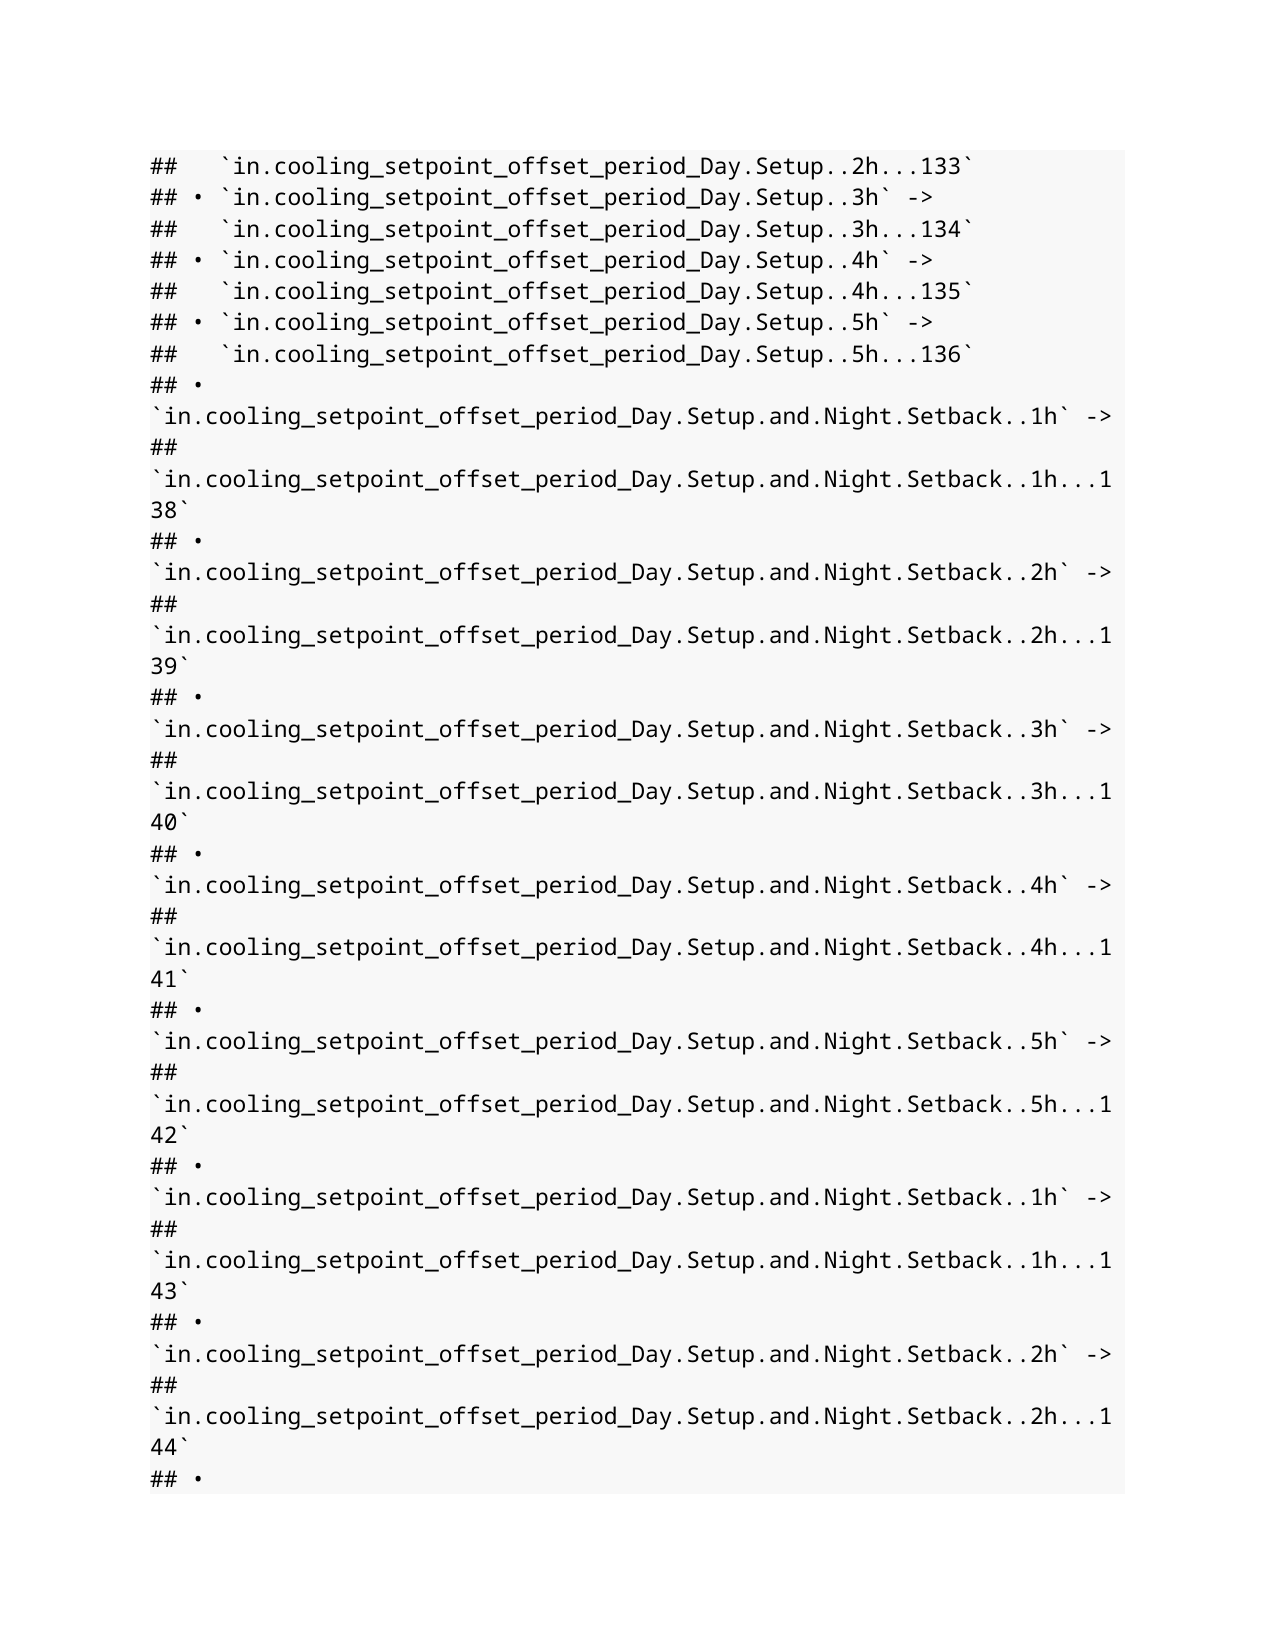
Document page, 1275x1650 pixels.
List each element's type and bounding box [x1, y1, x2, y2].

text [150, 150, 1125, 1494]
